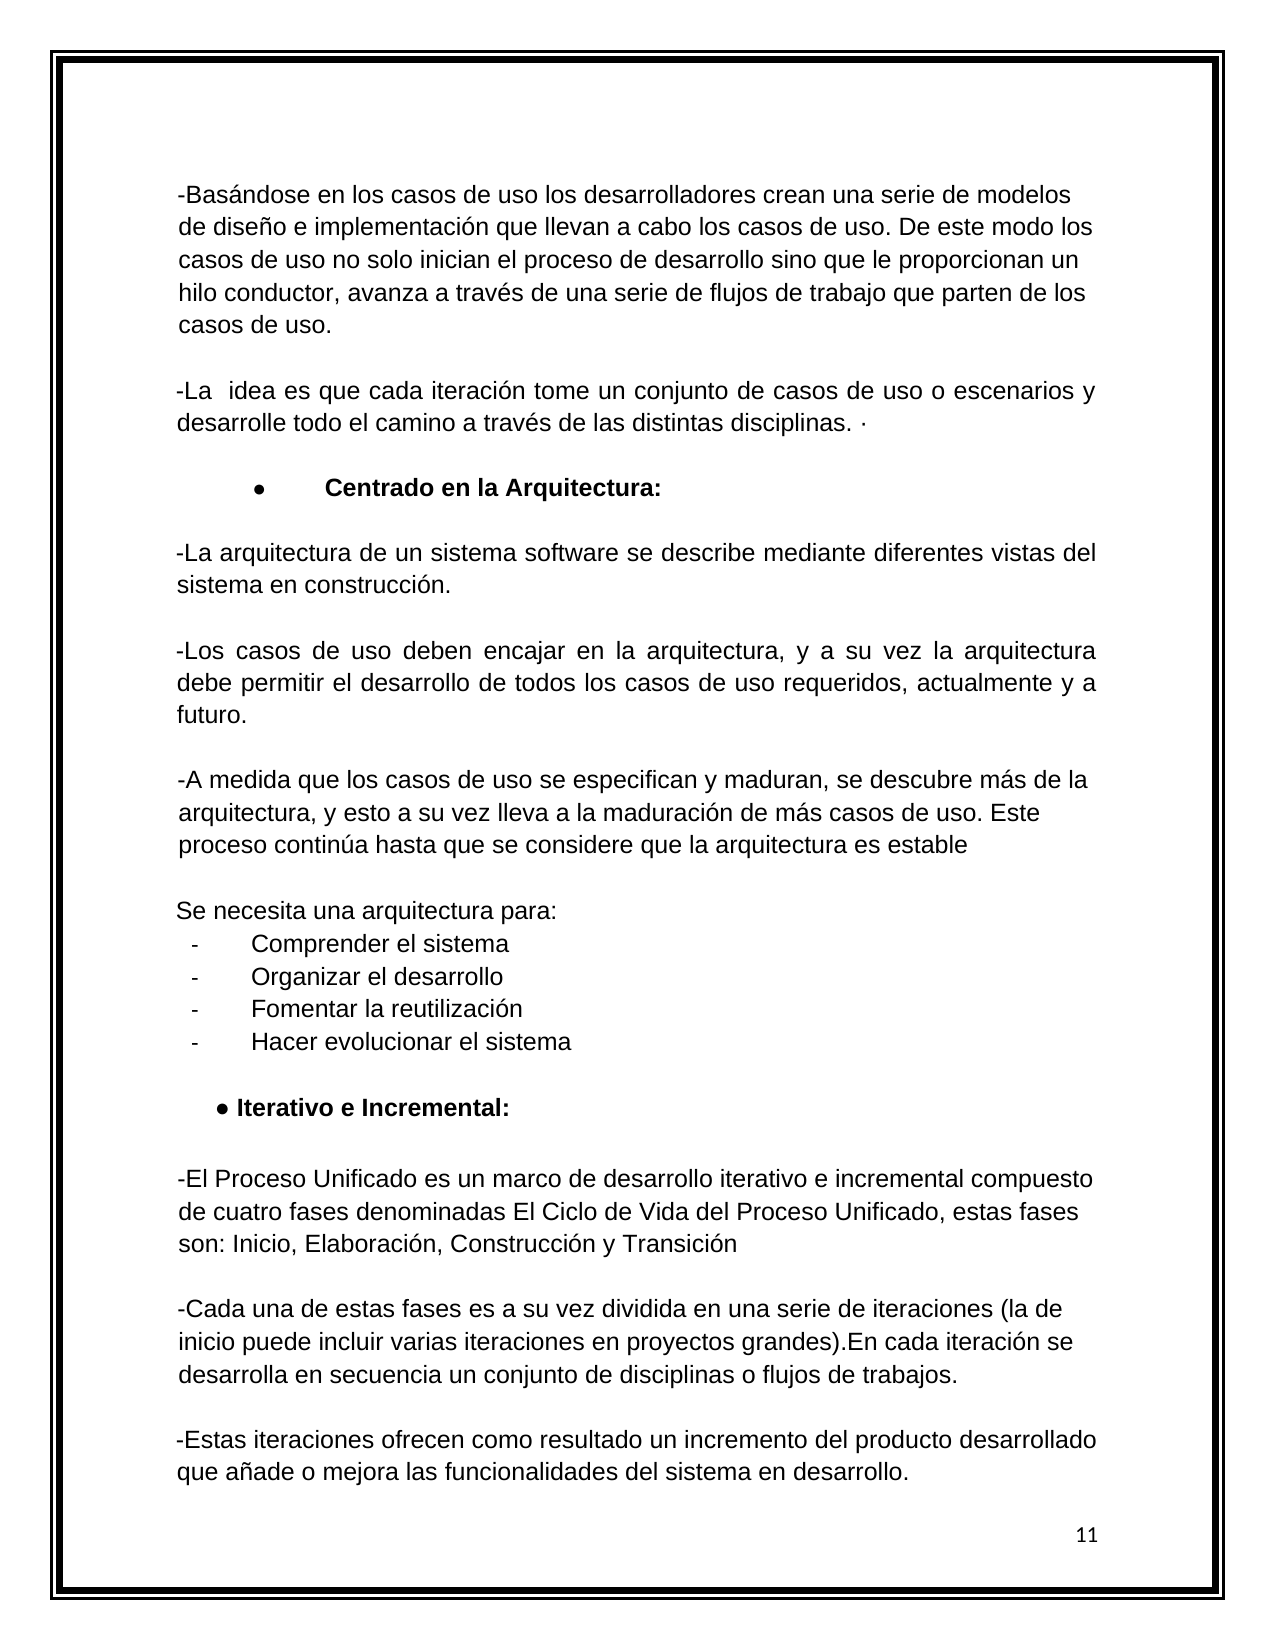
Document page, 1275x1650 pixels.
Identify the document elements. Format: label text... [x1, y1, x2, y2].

list Organizar el desarrollo [191, 962, 1098, 990]
list Fomentar la reutilización [191, 994, 1098, 1023]
text ● Iterativo e Incremental: [214, 1093, 1098, 1121]
text -El Proceso Unificado es un marco de desarrollo iterativo e incremental compuesto de cuatro fases denominadas El Ciclo de Vida del Proceso Unificado, estas fases son: Inicio, Elaboración, Construcción y Transición [177, 1164, 1098, 1258]
text -Estas iteraciones ofrecen como resultado un incremento del producto desarrollado que añade o mejora las funcionalidades del sistema en desarrollo. [176, 1425, 1098, 1486]
text -La arquitectura de un sistema software se describe mediante diferentes vistas del sistema en construcción. [176, 538, 1098, 599]
text Se necesita una arquitectura para: [176, 896, 1098, 924]
text -A medida que los casos de uso se especifican y maduran, se descubre más de la arquitectura, y esto a su vez lleva a la maduración de más casos de uso. Este proceso continúa hasta que se considere que la arquitectura es estable [177, 765, 1098, 859]
list Hacer evolucionar el sistema [191, 1027, 1098, 1056]
text -Los casos de uso deben encajar en la arquitectura, y a su vez la arquitectura debe permitir el desarrollo de todos los casos de uso requeridos, actualmente y a futuro. [176, 636, 1098, 729]
text -Cada una de estas fases es a su vez dividida en una serie de iteraciones (la de inicio puede incluir varias iteraciones en proyectos grandes).En cada iteración se desarrolla en secuencia un conjunto de disciplinas o flujos de trabajos. [177, 1294, 1098, 1388]
text -La idea es que cada iteración tome un conjunto de casos de uso o escenarios y desarrolle todo el camino a través de las distintas disciplinas. · [176, 376, 1098, 437]
list Centrado en la Arquitectura: [252, 473, 1098, 502]
text -Basándose en los casos de uso los desarrolladores crean una serie de modelos de diseño e implementación que llevan a cabo los casos de uso. De este modo los casos de uso no solo inician el proceso de desarrollo sino que le proporcionan un hilo conductor, avanza a través de una serie de flujos de trabajo que parten de los casos de uso. [177, 180, 1098, 339]
list Comprender el sistema [191, 929, 1098, 957]
